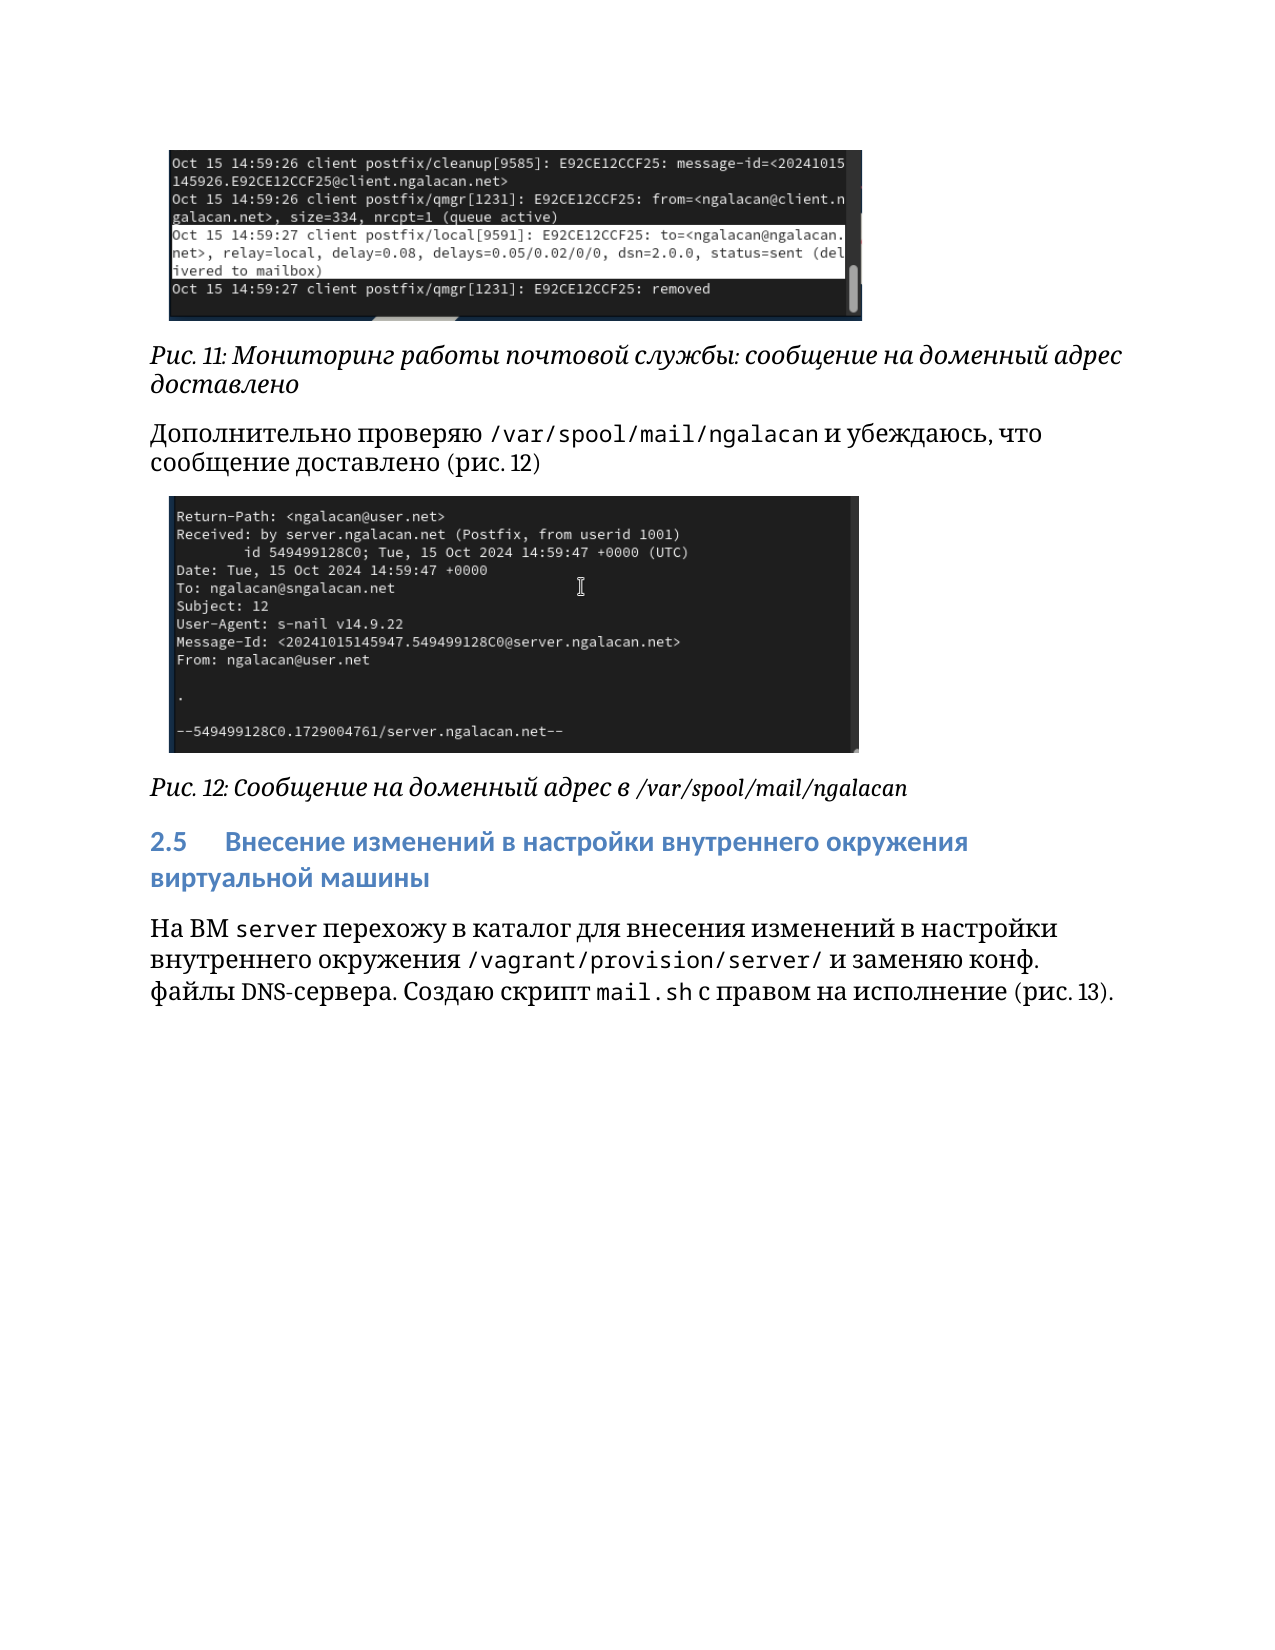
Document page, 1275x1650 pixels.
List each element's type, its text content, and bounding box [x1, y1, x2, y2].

text Рис. 12: Cообщение на доменный адрес в /var/spool/mail/ngalacan [150, 773, 1125, 802]
subtitle 2.5 Внесение изменений в настройки внутреннего окружения виртуальной машины [150, 823, 1125, 894]
picture [168, 150, 863, 321]
picture [168, 496, 859, 753]
text Рис. 11: Мониторинг работы почтовой службы: сообщение на доменный адрес доставлено [150, 342, 1125, 399]
text Дополнительно проверяю /var/spool/mail/ngalacan и убеждаюсь, что сообщение доставлено (рис. 12) [150, 418, 1125, 478]
text На ВМ server перехожу в каталог для внесения изменений в настройки внутреннего окружения /vagrant/provision/server/ и заменяю конф. файлы DNS-сервера. Создаю скрипт mail.sh с правом на исполнение (рис. 13). [150, 913, 1125, 1007]
